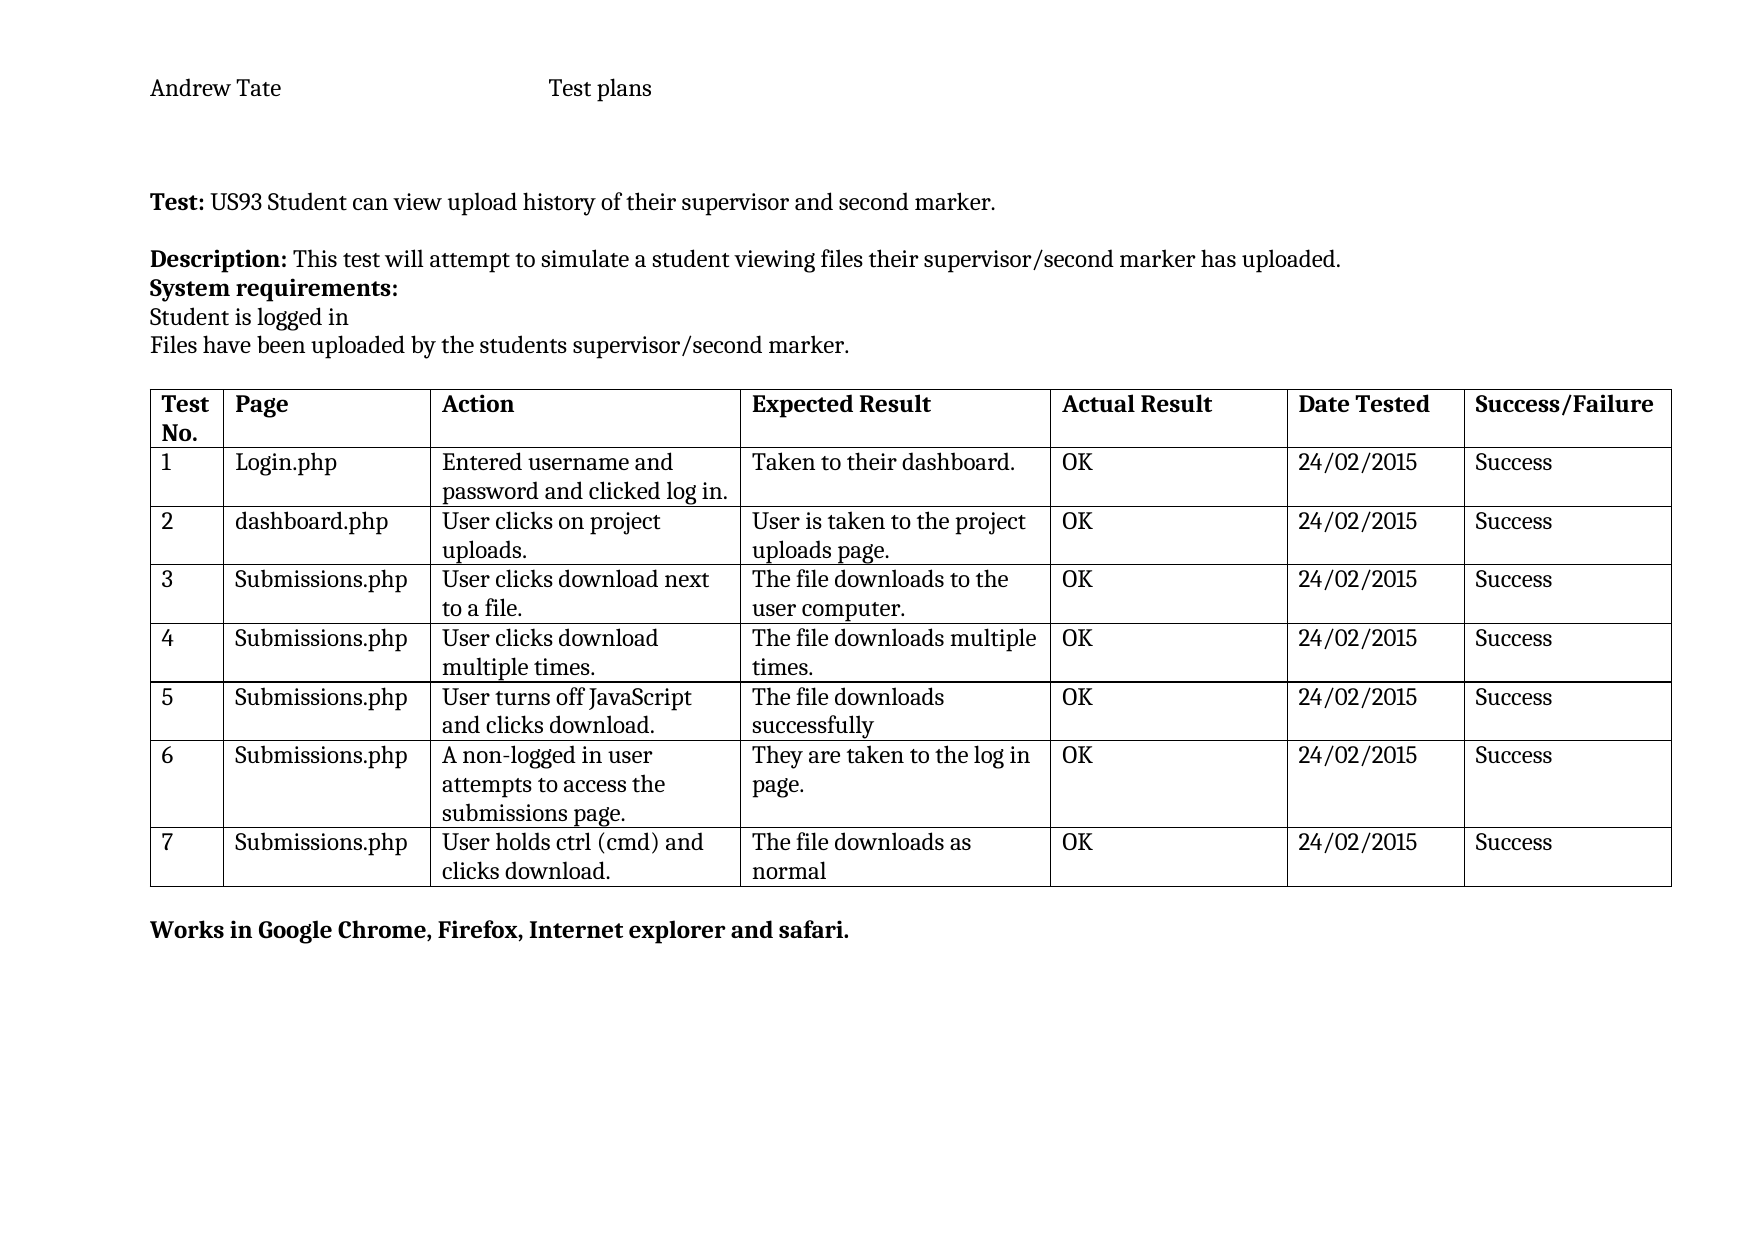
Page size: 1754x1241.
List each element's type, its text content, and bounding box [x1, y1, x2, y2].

table_header Action [431, 390, 740, 447]
table_cell OK [1051, 507, 1287, 564]
table_cell 24/02/2015 [1288, 683, 1464, 740]
table_cell OK [1051, 448, 1287, 506]
table_cell Success [1465, 741, 1671, 827]
table_cell 2 [151, 507, 223, 564]
table_cell User holds ctrl (cmd) and clicks download. [431, 828, 740, 886]
table_cell They are taken to the log in page. [741, 741, 1050, 827]
table_cell Submissions.php [224, 565, 430, 623]
table_cell Submissions.php [224, 828, 430, 886]
table_cell Submissions.php [224, 683, 430, 740]
table_cell 24/02/2015 [1288, 507, 1464, 564]
table_header Success/Failure [1465, 390, 1671, 447]
table_cell 5 [151, 683, 223, 740]
table_cell The file downloads as normal [741, 828, 1050, 886]
table_cell User is taken to the project uploads page. [741, 507, 1050, 564]
table_cell 4 [151, 624, 223, 681]
table_cell The file downloads successfully [741, 683, 1050, 740]
table_cell OK [1051, 624, 1287, 681]
table_cell Login.php [224, 448, 430, 506]
table_header Expected Result [741, 390, 1050, 447]
text Works in Google Chrome, Firefox, Internet explorer and safari. [150, 916, 1604, 944]
table_cell Submissions.php [224, 624, 430, 681]
text Student is logged in [150, 302, 1604, 331]
table_cell 7 [151, 828, 223, 886]
table_cell OK [1051, 565, 1287, 623]
text Description: This test will attempt to simulate a student viewing files their supervisor/second marker has uploaded. [150, 245, 1604, 274]
table_cell 3 [151, 565, 223, 623]
table_header Date Tested [1288, 390, 1464, 447]
table_header Test No. [151, 390, 223, 447]
table_cell Success [1465, 828, 1671, 886]
text Files have been uploaded by the students supervisor/second marker. [150, 331, 1604, 360]
table_cell 24/02/2015 [1288, 828, 1464, 886]
table_cell OK [1051, 828, 1287, 886]
table_cell 24/02/2015 [1288, 565, 1464, 623]
table_cell Taken to their dashboard. [741, 448, 1050, 506]
table_cell The file downloads multiple times. [741, 624, 1050, 681]
table_cell The file downloads to the user computer. [741, 565, 1050, 623]
table_cell OK [1051, 741, 1287, 827]
table_cell User turns off JavaScript and clicks download. [431, 683, 740, 740]
table_cell 24/02/2015 [1288, 624, 1464, 681]
table_cell Entered username and password and clicked log in. [431, 448, 740, 506]
table_cell Success [1465, 565, 1671, 623]
table_cell User clicks download multiple times. [431, 624, 740, 681]
table_cell 24/02/2015 [1288, 741, 1464, 827]
table_cell 6 [151, 741, 223, 827]
table_cell 1 [151, 448, 223, 506]
table_cell Success [1465, 448, 1671, 506]
table_cell User clicks on project uploads. [431, 507, 740, 564]
table_cell Success [1465, 683, 1671, 740]
table_cell 24/02/2015 [1288, 448, 1464, 506]
table_cell Submissions.php [224, 741, 430, 827]
text Test: US93 Student can view upload history of their supervisor and second marker. [150, 187, 1604, 216]
table_header Page [224, 390, 430, 447]
table_cell Success [1465, 624, 1671, 681]
table_cell A non-logged in user attempts to access the submissions page. [431, 741, 740, 827]
table_header Actual Result [1051, 390, 1287, 447]
table_cell User clicks download next to a file. [431, 565, 740, 623]
table_cell Success [1465, 507, 1671, 564]
table_cell OK [1051, 683, 1287, 740]
text System requirements: [150, 274, 1604, 302]
table_cell dashboard.php [224, 507, 430, 564]
